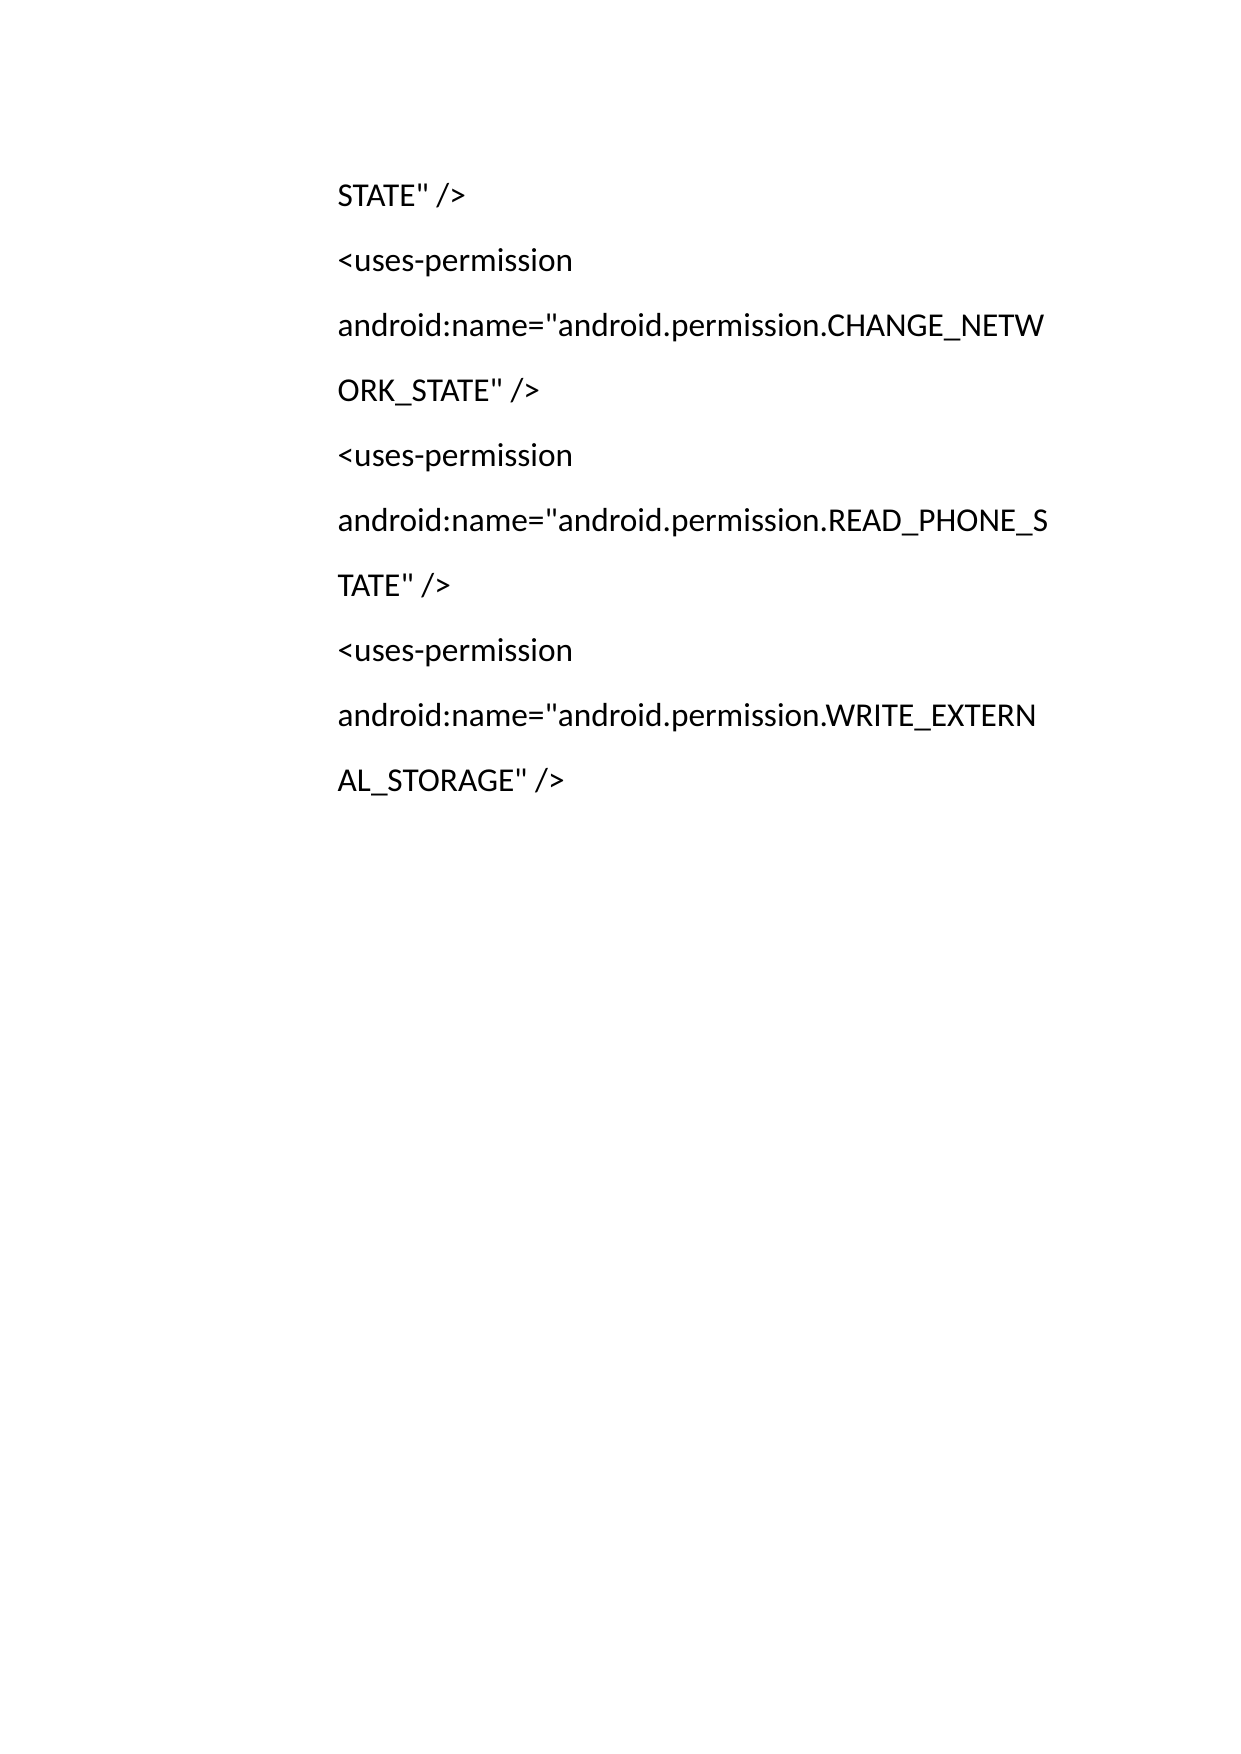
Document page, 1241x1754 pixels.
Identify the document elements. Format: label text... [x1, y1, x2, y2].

list <uses-permission android:name="android.permission.CHANGE_NETWORK_STATE" /> [337, 227, 1053, 422]
list <uses-permission android:name="android.permission.WRITE_EXTERNAL_STORAGE" /> [337, 617, 1053, 812]
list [337, 162, 1053, 227]
list <uses-permission android:name="android.permission.READ_PHONE_STATE" /> [337, 422, 1053, 617]
